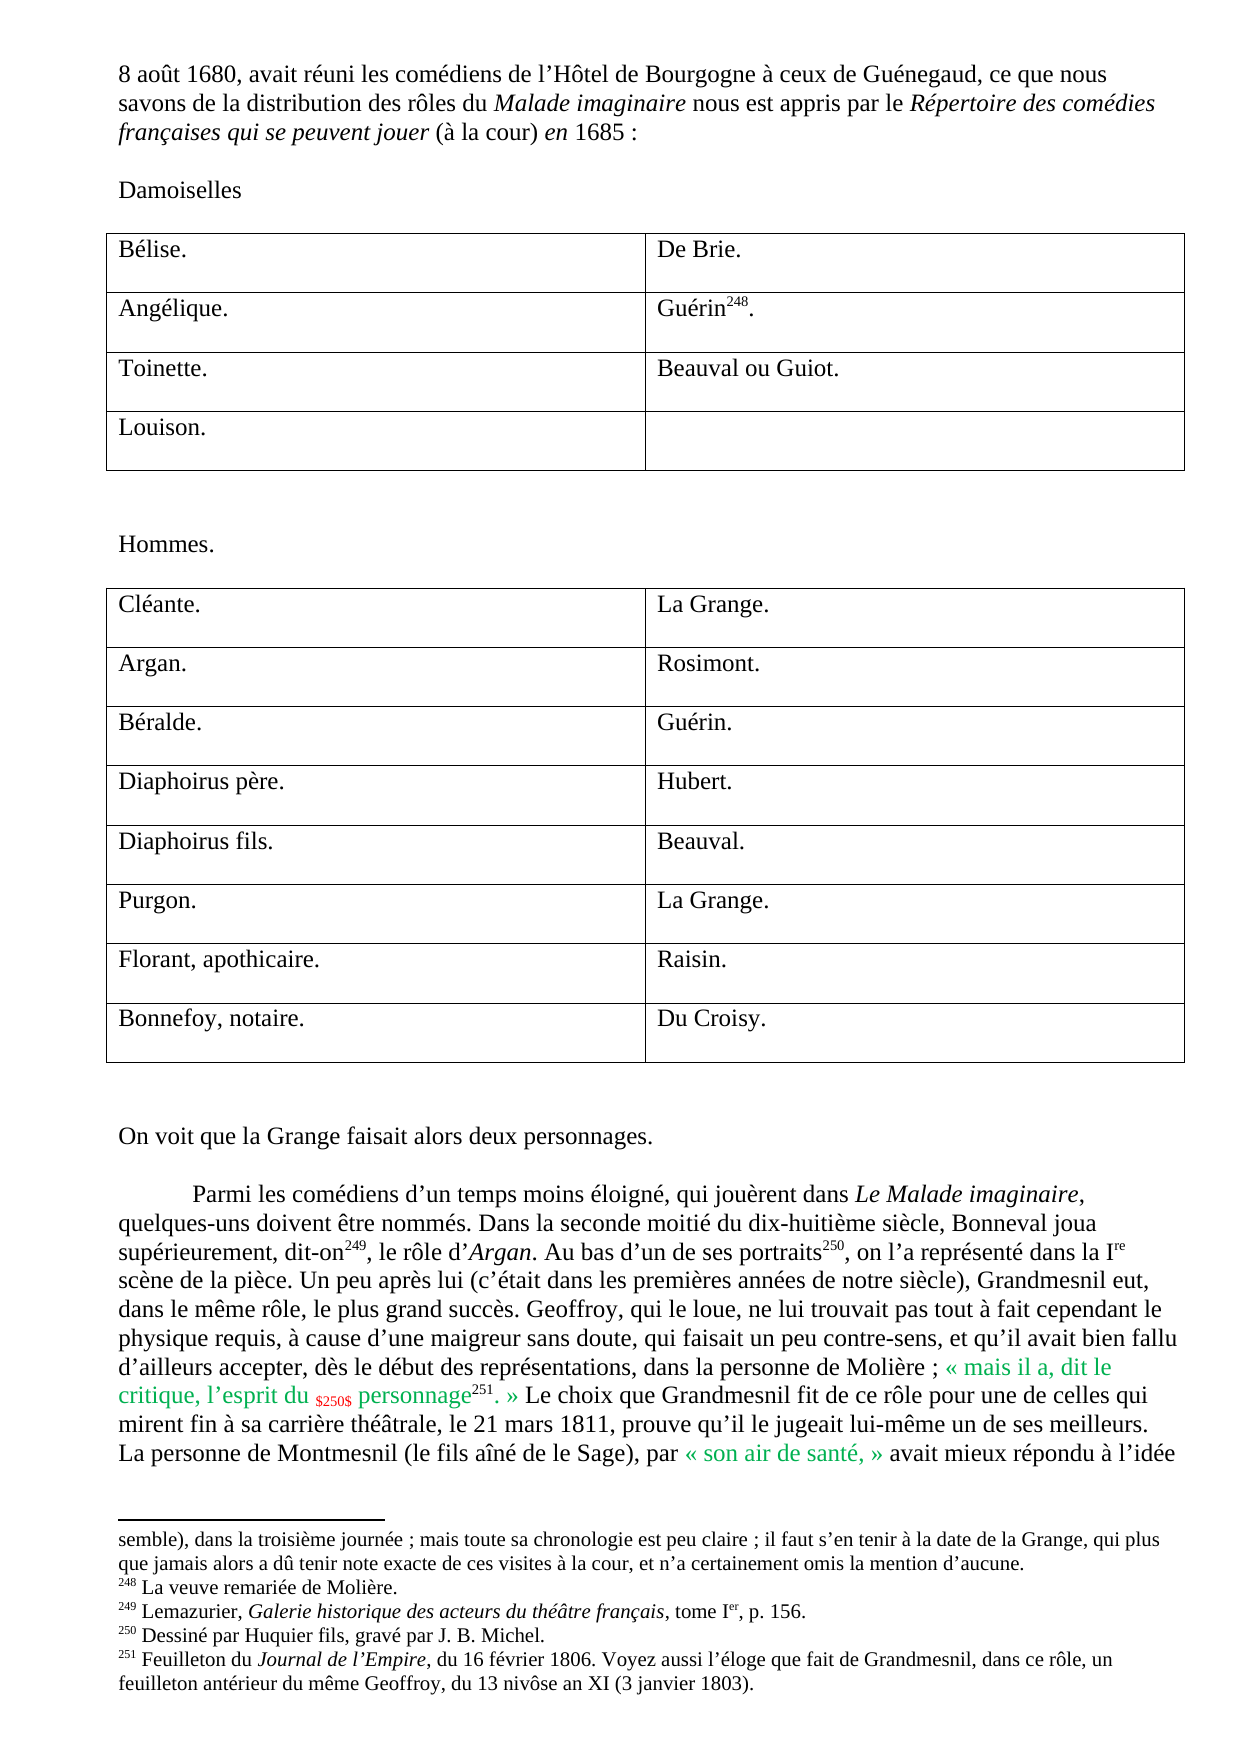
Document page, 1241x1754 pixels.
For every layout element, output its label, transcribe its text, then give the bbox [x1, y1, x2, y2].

text Hommes. [118, 529, 1181, 558]
table_cell La Grange. [646, 885, 1184, 943]
table_cell [646, 412, 1184, 470]
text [118, 1179, 1181, 1467]
table_cell Raisin. [646, 944, 1184, 1002]
table_cell Béralde. [107, 707, 645, 765]
table_cell Guérin. [646, 707, 1184, 765]
table_cell Bonnefoy, notaire. [107, 1004, 645, 1062]
table_cell Louison. [107, 412, 645, 470]
table_header De Brie. [646, 234, 1184, 292]
table_cell Hubert. [646, 766, 1184, 825]
table_cell Argan. [107, 648, 645, 706]
table_cell Rosimont. [646, 648, 1184, 706]
table_cell Diaphoirus père. [107, 766, 645, 825]
table_header La Grange. [646, 589, 1184, 647]
table_header Bélise. [107, 234, 645, 292]
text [118, 59, 1181, 145]
table_cell Guérin. [646, 293, 1184, 352]
table_cell Beauval. [646, 826, 1184, 884]
table_cell Diaphoirus fils. [107, 826, 645, 884]
text On voit que la Grange faisait alors deux personnages. [118, 1121, 1181, 1150]
table_cell Angélique. [107, 293, 645, 352]
text Damoiselles [118, 175, 1181, 203]
table_cell Beauval ou Guiot. [646, 353, 1184, 411]
table_cell Du Croisy. [646, 1004, 1184, 1062]
table_cell Florant, apothicaire. [107, 944, 645, 1002]
table_cell Purgon. [107, 885, 645, 943]
table_header Cléante. [107, 589, 645, 647]
table_cell Toinette. [107, 353, 645, 411]
